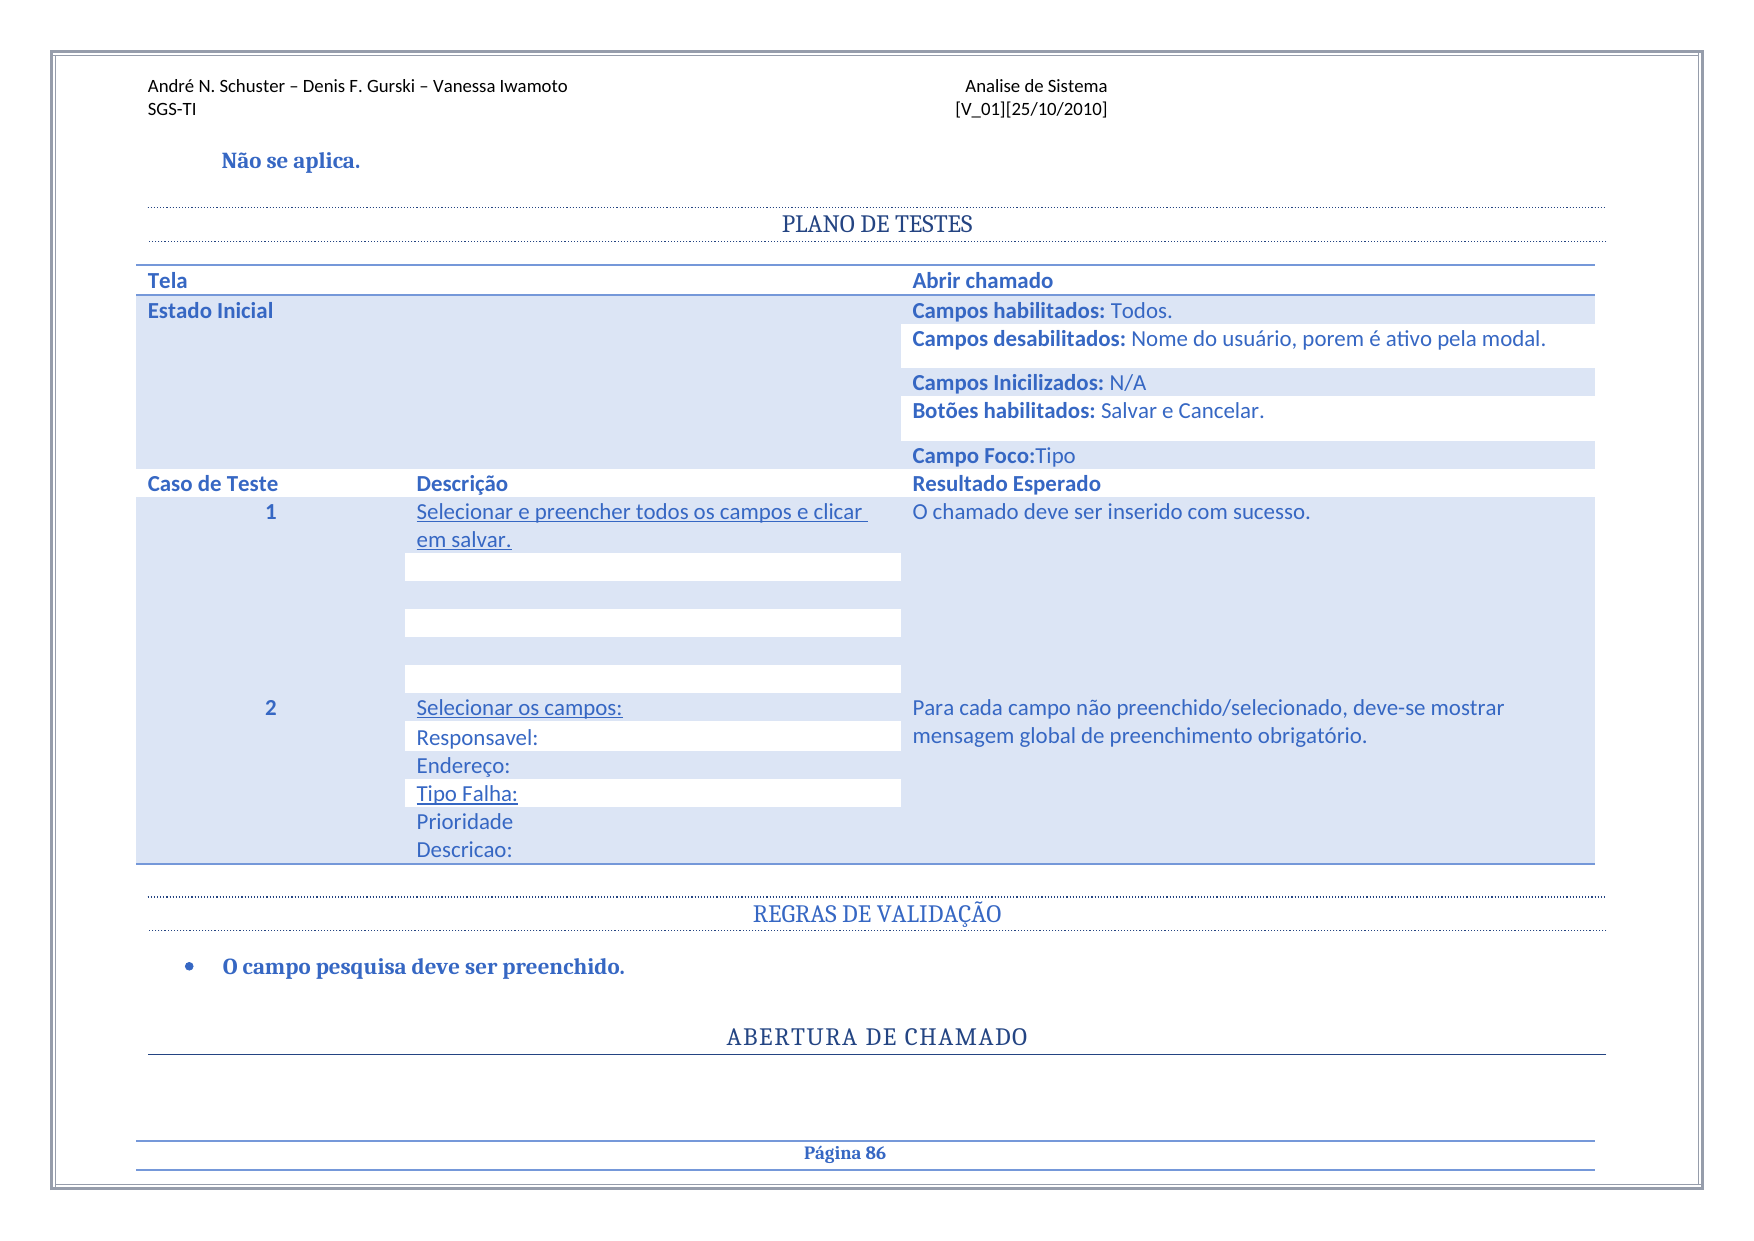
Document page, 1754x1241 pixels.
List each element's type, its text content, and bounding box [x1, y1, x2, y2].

table_cell Estado Inicial [136, 296, 901, 469]
table_cell [405, 581, 901, 609]
table_cell Responsavel: [405, 721, 901, 751]
table_cell Prioridade Descricao: [405, 807, 901, 863]
table_cell Campos habilitados: Todos. [901, 296, 1595, 324]
table_cell [405, 553, 901, 581]
table_cell [405, 637, 901, 665]
table_cell [405, 609, 901, 637]
table_cell Campos Inicilizados: N/A [901, 368, 1595, 396]
table_cell 2 [136, 693, 405, 863]
text Não se aplica. [148, 148, 1606, 174]
table_cell Tipo Falha: [405, 779, 901, 807]
table_header Tela [136, 266, 901, 294]
table_cell O chamado deve ser inserido com sucesso. [901, 497, 1595, 693]
subtitle Abertura de chamado [148, 1023, 1606, 1054]
list O campo pesquisa deve ser preenchido. [185, 954, 1606, 980]
table_cell Caso de Teste [136, 469, 405, 497]
table_cell Botões habilitados: Salvar e Cancelar. [901, 396, 1595, 441]
table_cell Descrição [405, 469, 901, 497]
table_cell Selecionar e preencher todos os campos e clicar em salvar. [405, 497, 901, 553]
table_cell Campos desabilitados: Nome do usuário, porem é ativo pela modal. [901, 324, 1595, 368]
table_cell [405, 665, 901, 693]
table_cell Endereço: [405, 751, 901, 779]
table_cell Para cada campo não preenchido/selecionado, deve-se mostrar mensagem global de preenchimento obrigatório. [901, 693, 1595, 863]
table_cell Campo Foco:Tipo [901, 441, 1595, 469]
table_cell Selecionar os campos: [405, 693, 901, 721]
table_cell 1 [136, 497, 405, 693]
table_header Abrir chamado [901, 266, 1595, 294]
subtitle Plano de Testes [148, 207, 1606, 242]
table_cell Resultado Esperado [901, 469, 1595, 497]
subtitle Regras de Validação [148, 896, 1606, 931]
